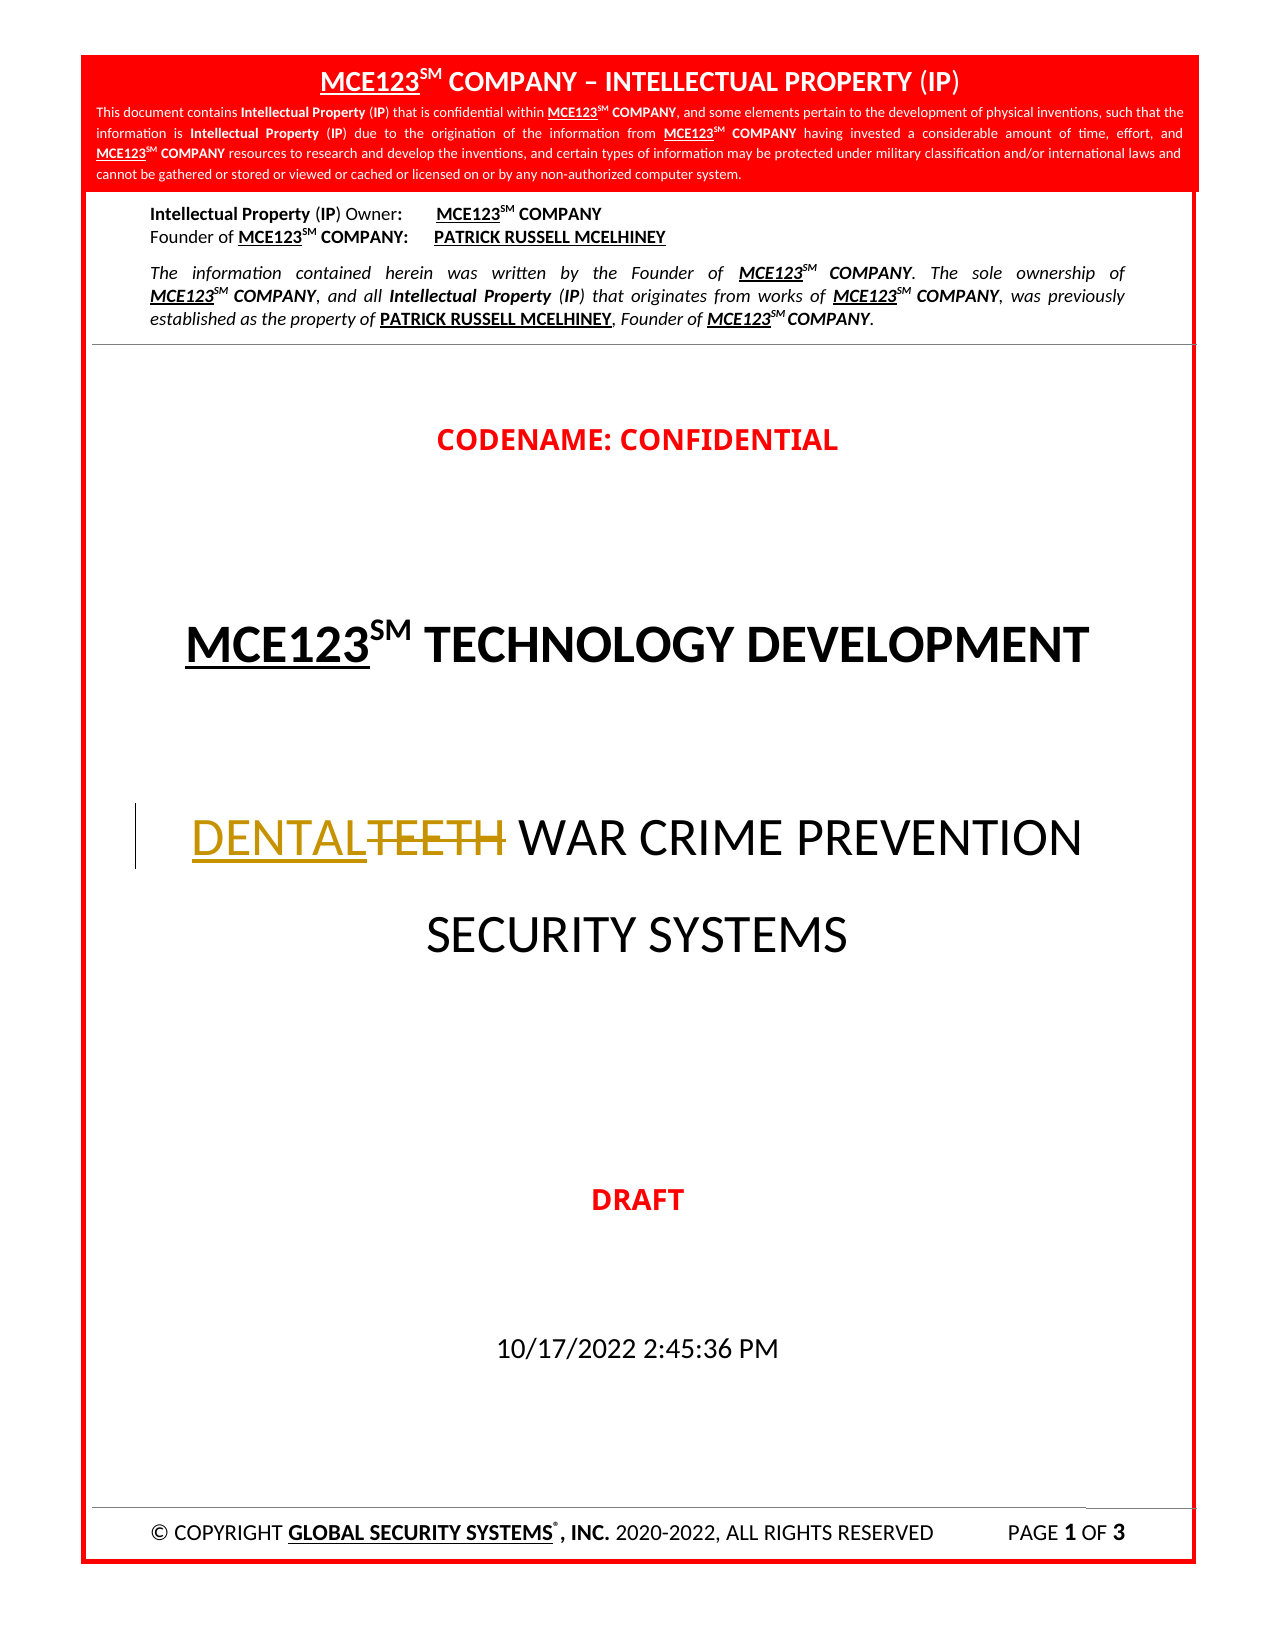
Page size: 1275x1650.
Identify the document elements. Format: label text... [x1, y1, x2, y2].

text 10/17/2022 2:45:36 PM [150, 1330, 1125, 1366]
text CODENAME: CONFIDENTIAL [150, 419, 1125, 459]
text MCE123SM TECHNOLOGY DEVELOPMENT [150, 609, 1125, 676]
text WAR CRIME PREVENTION [150, 803, 1125, 869]
text DRAFT [150, 1179, 1125, 1218]
text SECURITY SYSTEMS [150, 900, 1125, 966]
